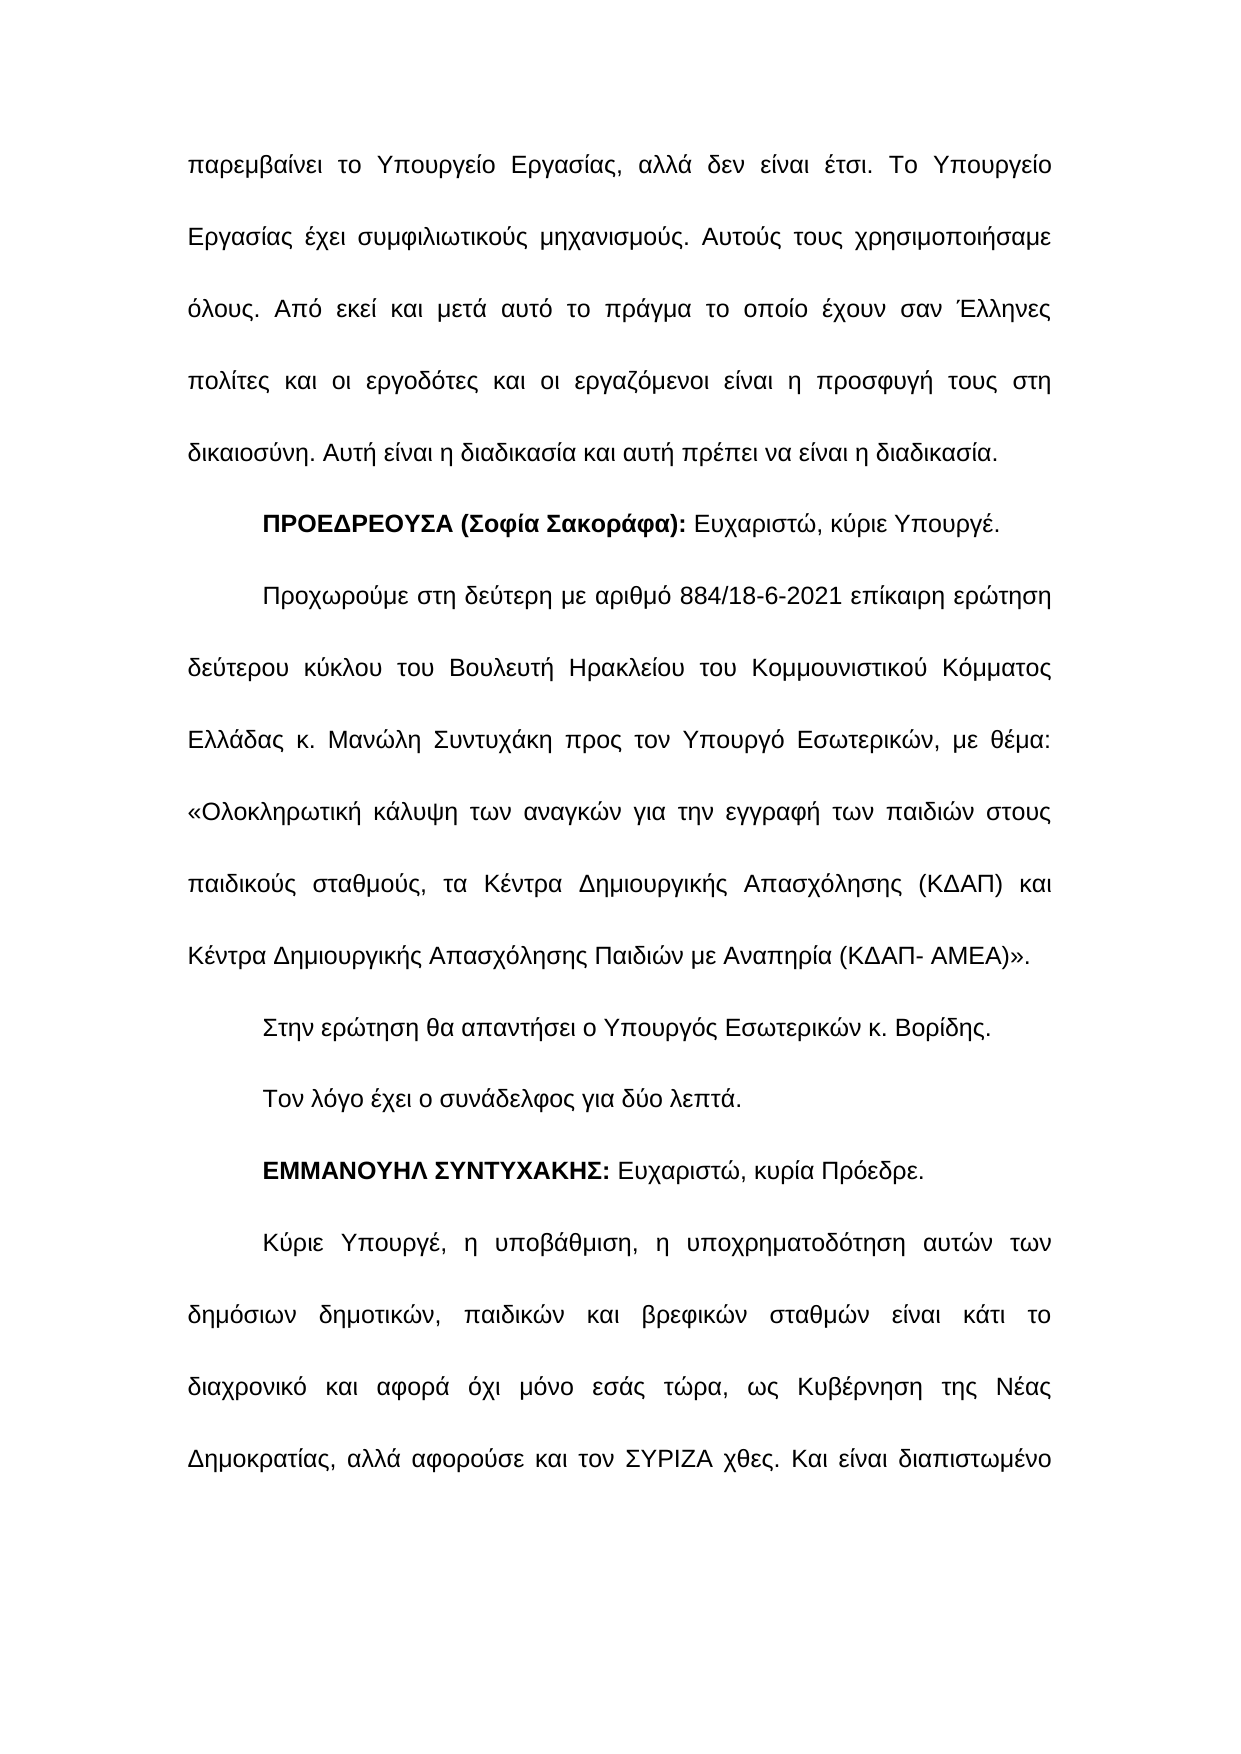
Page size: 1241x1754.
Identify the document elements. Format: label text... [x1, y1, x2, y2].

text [187, 1228, 1053, 1472]
text ΕΜΜΑΝΟΥΗΛ ΣΥΝΤΥΧΑΚΗΣ: Ευχαριστώ, κυρία Πρόεδρε. [187, 1156, 1053, 1185]
text ΠΡΟΕΔΡΕΟΥΣΑ (Σοφία Σακοράφα): Ευχαριστώ, κύριε Υπουργέ. [187, 509, 1053, 538]
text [187, 150, 1053, 466]
text Τον λόγο έχει ο συνάδελφος για δύο λεπτά. [187, 1084, 1053, 1113]
text Στην ερώτηση θα απαντήσει ο Υπουργός Εσωτερικών κ. Βορίδης. [187, 1012, 1053, 1041]
text Προχωρούμε στη δεύτερη με αριθμό 884/18-6-2021 επίκαιρη ερώτηση δεύτερου κύκλου του Βουλευτή Ηρακλείου του Κομμουνιστικού Κόμματος Ελλάδας κ. Μανώλη Συντυχάκη προς τον Υπουργό Εσωτερικών, με θέμα: «Ολοκληρωτική κάλυψη των αναγκών για την εγγραφή των παιδιών στους παιδικούς σταθμούς, τα Κέντρα Δημιουργικής Απασχόλησης (ΚΔΑΠ) και Κέντρα Δημιουργικής Απασχόλησης Παιδιών με Αναπηρία (ΚΔΑΠ- ΑΜΕΑ)». [187, 581, 1053, 969]
